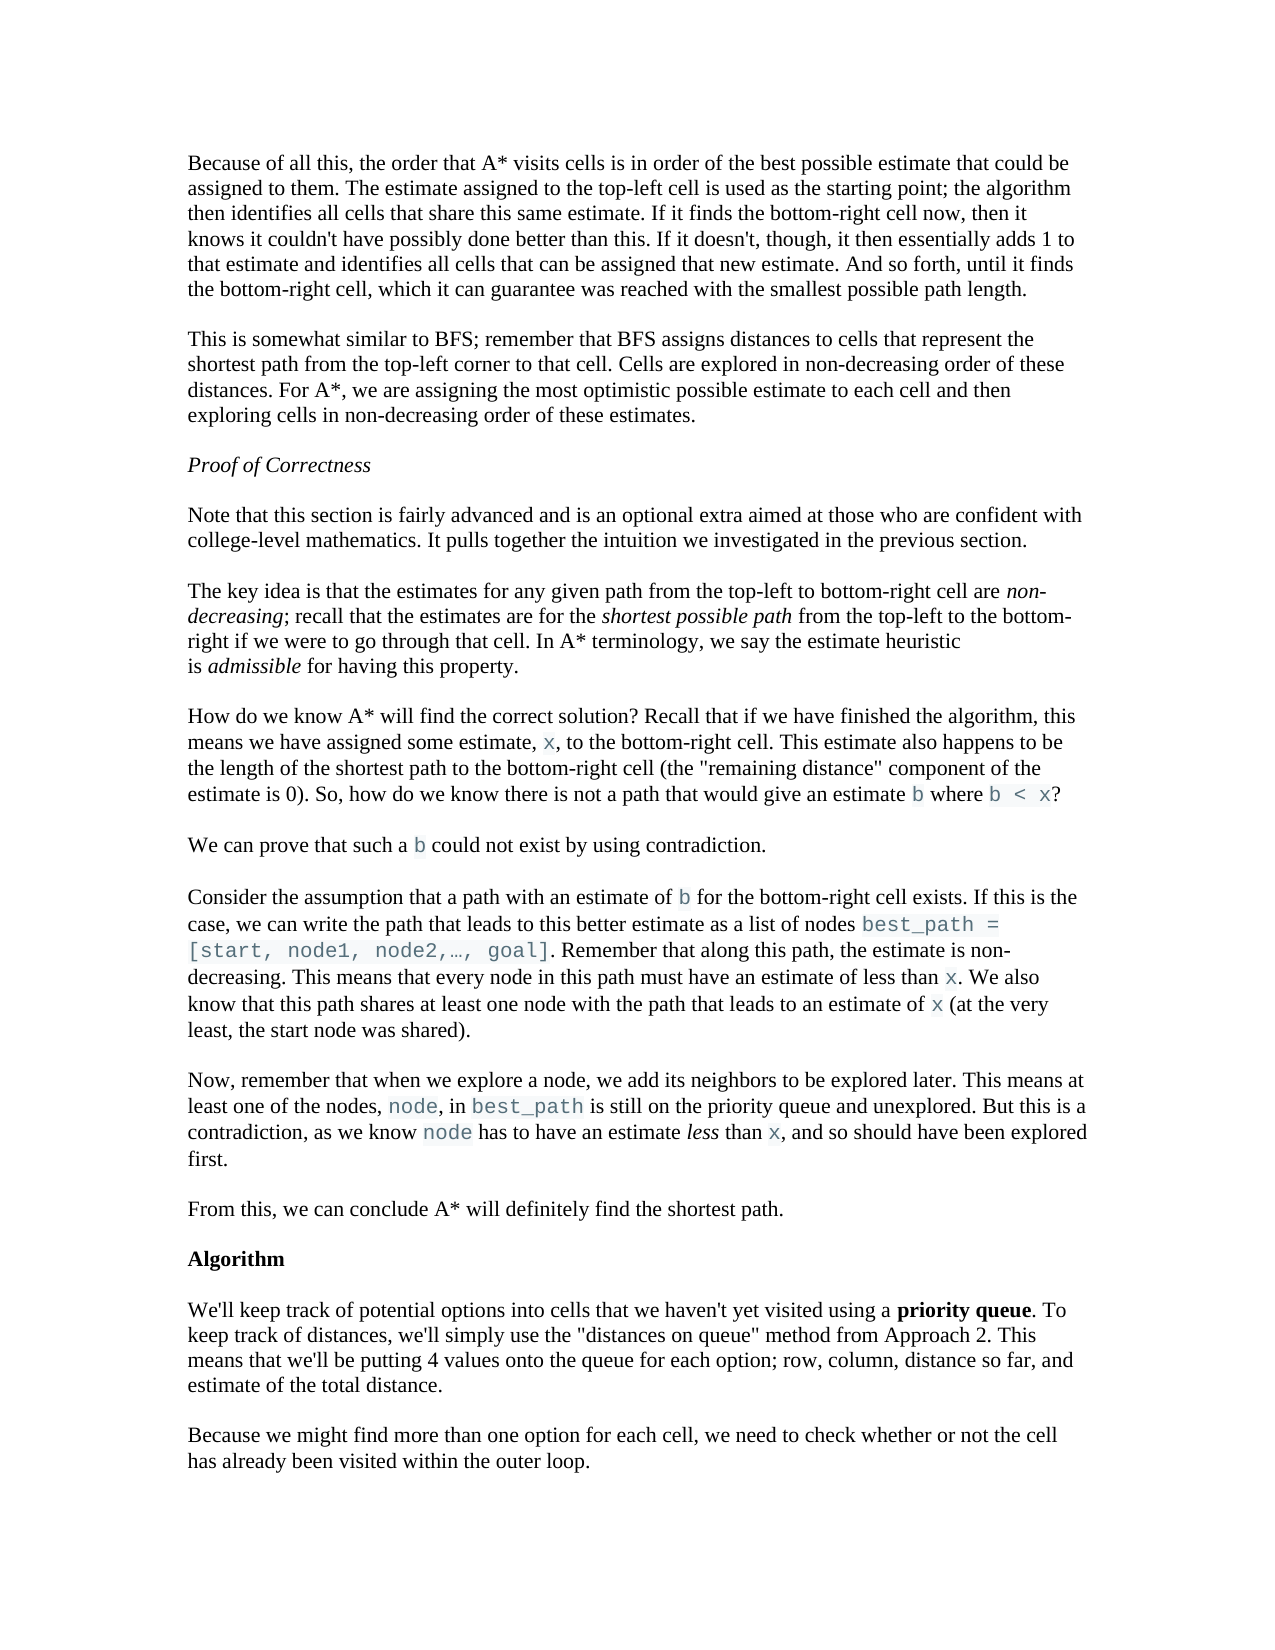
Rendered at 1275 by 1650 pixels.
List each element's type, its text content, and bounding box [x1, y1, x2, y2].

text Proof of Correctness [187, 452, 1087, 477]
text We'll keep track of potential options into cells that we haven't yet visited using a priority queue. To keep track of distances, we'll simply use the "distances on queue" method from Approach 2. This means that we'll be putting 4 values onto the queue for each option; row, column, distance so far, and estimate of the total distance. [187, 1297, 1087, 1397]
text How do we know A* will find the correct solution? Recall that if we have finished the algorithm, this means we have assigned some estimate, x, to the bottom-right cell. This estimate also happens to be the length of the shortest path to the bottom-right cell (the "remaining distance" component of the estimate is 0). So, how do we know there is not a path that would give an estimate b where b < x? [187, 703, 1087, 807]
text Now, remember that when we explore a node, we add its neighbors to be explored later. This means at least one of the nodes, node, in best_path is still on the priority queue and unexplored. But this is a contradiction, as we know node has to have an estimate less than x, and so should have been explored first. [187, 1067, 1087, 1171]
text Consider the assumption that a path with an estimate of b for the bottom-right cell exists. If this is the case, we can write the path that leads to this better estimate as a list of nodes best_path = [start, node1, node2,…, goal]. Remember that along this path, the estimate is non-decreasing. This means that every node in this path must have an estimate of less than x. We also know that this path shares at least one node with the path that leads to an estimate of x (at the very least, the start node was shared). [187, 884, 1087, 1042]
text The key idea is that the estimates for any given path from the top-left to bottom-right cell are non-decreasing; recall that the estimates are for the shortest possible path from the top-left to the bottom-right if we were to go through that cell. In A* terminology, we say the estimate heuristic is admissible for having this property. [187, 578, 1087, 678]
text Algorithm [187, 1246, 1087, 1272]
text We can prove that such a b could not exist by using contradiction. [187, 832, 1087, 859]
text Because of all this, the order that A* visits cells is in order of the best possible estimate that could be assigned to them. The estimate assigned to the top-left cell is used as the starting point; the algorithm then identifies all cells that share this same estimate. If it finds the bottom-right cell now, then it knows it couldn't have possibly done better than this. If it doesn't, though, it then essentially adds 1 to that estimate and identifies all cells that can be assigned that new estimate. And so forth, until it finds the bottom-right cell, which it can guarantee was reached with the smallest possible path length. [187, 150, 1087, 301]
text This is somewhat similar to BFS; remember that BFS assigns distances to cells that represent the shortest path from the top-left corner to that cell. Cells are explored in non-decreasing order of these distances. For A*, we are assigning the most optimistic possible estimate to each cell and then exploring cells in non-decreasing order of these estimates. [187, 326, 1087, 427]
text Note that this section is fairly advanced and is an optional extra aimed at those who are confident with college-level mathematics. It pulls together the intuition we investigated in the previous section. [187, 502, 1087, 553]
text From this, we can conclude A* will definitely find the shortest path. [187, 1196, 1087, 1221]
text Because we might find more than one option for each cell, we need to check whether or not the cell has already been visited within the outer loop. [187, 1422, 1087, 1473]
